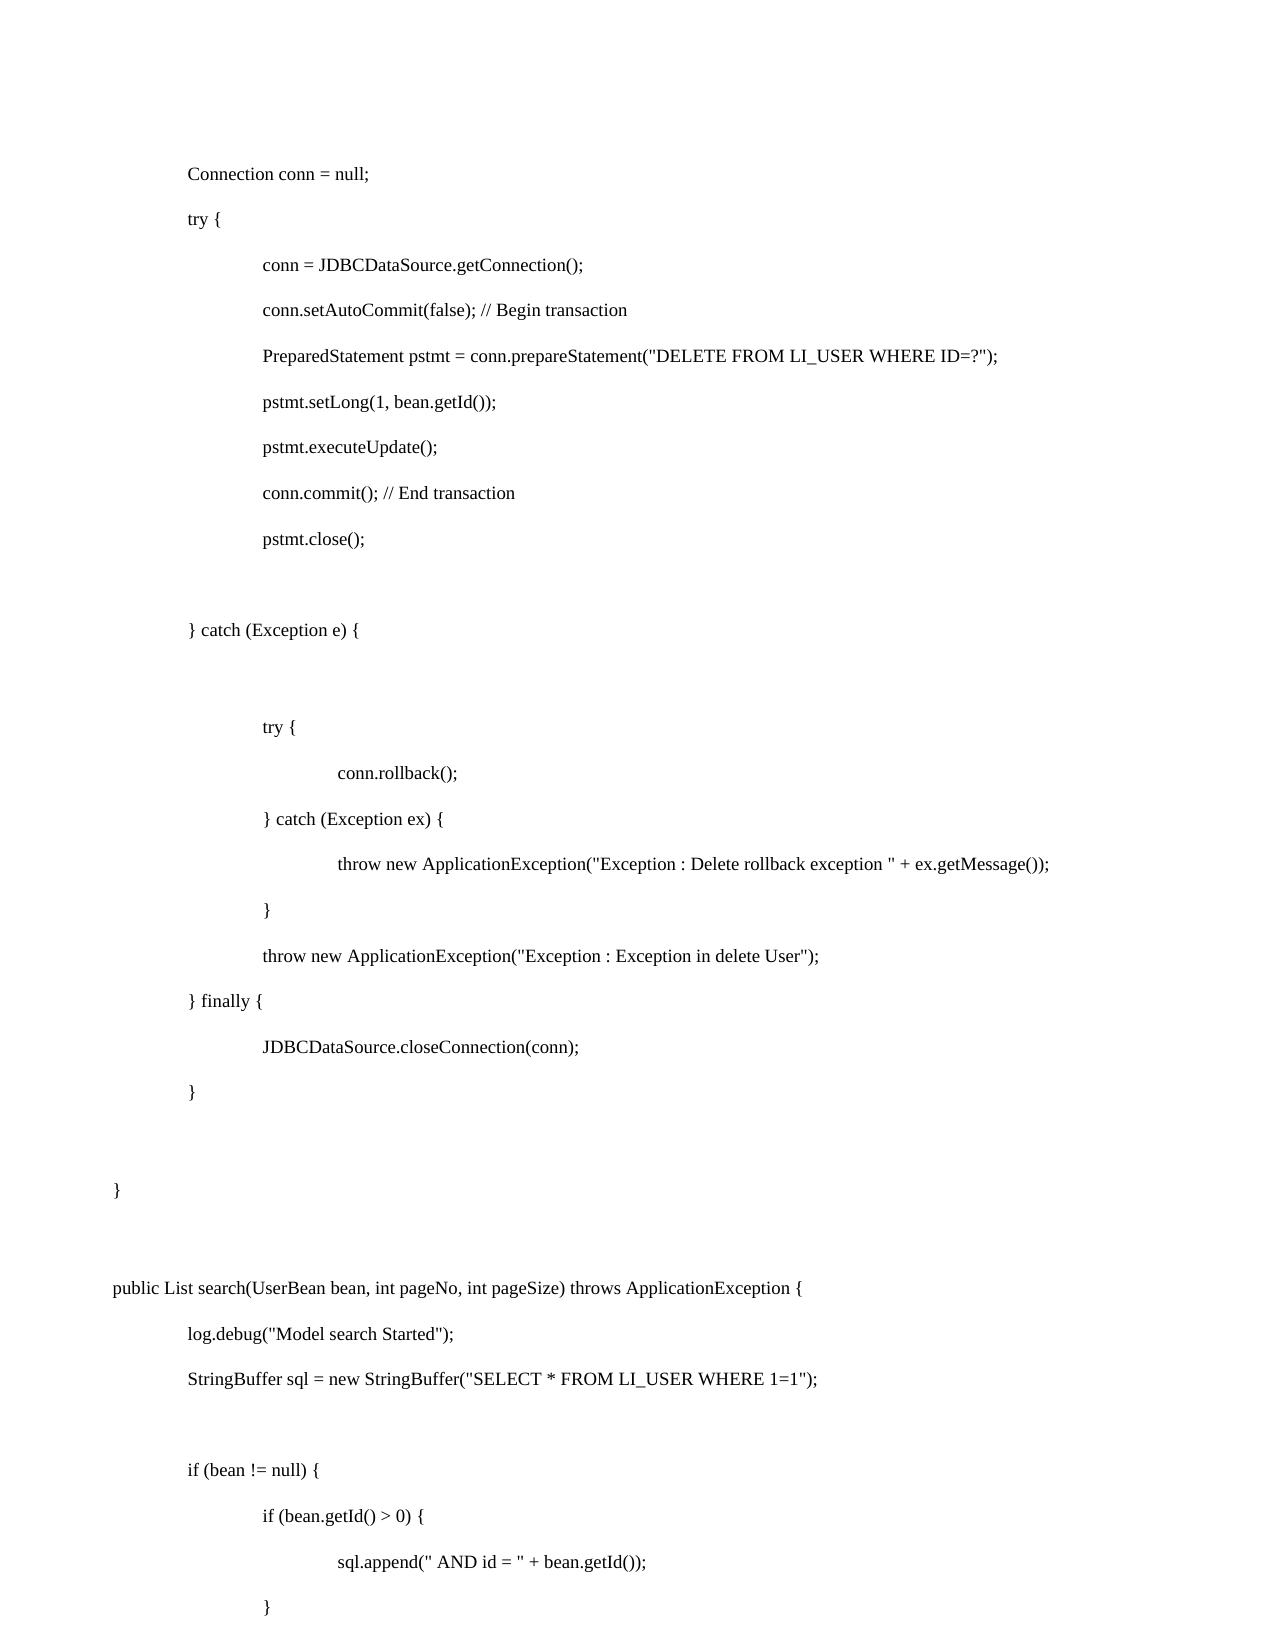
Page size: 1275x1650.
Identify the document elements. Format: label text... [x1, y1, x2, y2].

text } [37, 899, 1227, 921]
text } [37, 1596, 1227, 1618]
text } catch (Exception ex) { [37, 808, 1227, 829]
text pstmt.setLong(1, bean.getId()); [37, 391, 1227, 412]
text JDBCDataSource.closeConnection(conn); [37, 1036, 1227, 1057]
text throw new ApplicationException("Exception : Delete rollback exception " + ex.getMessage()); [37, 853, 1227, 875]
text try { [37, 208, 1227, 230]
text pstmt.executeUpdate(); [37, 436, 1227, 458]
text try { [37, 716, 1227, 738]
text public List search(UserBean bean, int pageNo, int pageSize) throws ApplicationException { [37, 1277, 1227, 1298]
text } finally { [37, 990, 1227, 1012]
text conn.commit(); // End transaction [37, 482, 1227, 503]
text pstmt.close(); [37, 527, 1227, 549]
text conn = JDBCDataSource.getConnection(); [37, 254, 1227, 275]
text if (bean != null) { [37, 1459, 1227, 1481]
text } catch (Exception e) { [37, 619, 1227, 640]
text if (bean.getId() > 0) { [37, 1505, 1227, 1527]
text throw new ApplicationException("Exception : Exception in delete User"); [37, 944, 1227, 966]
text } [37, 1081, 1227, 1103]
text StringBuffer sql = new StringBuffer("SELECT * FROM LI_USER WHERE 1=1"); [37, 1368, 1227, 1390]
text } [37, 1179, 1227, 1201]
text conn.rollback(); [37, 762, 1227, 784]
text sql.append(" AND id = " + bean.getId()); [37, 1551, 1227, 1572]
text log.debug("Model search Started"); [37, 1322, 1227, 1344]
text Connection conn = null; [37, 162, 1227, 184]
text conn.setAutoCommit(false); // Begin transaction [37, 299, 1227, 321]
text PreparedStatement pstmt = conn.prepareStatement("DELETE FROM LI_USER WHERE ID=?"); [37, 345, 1227, 367]
